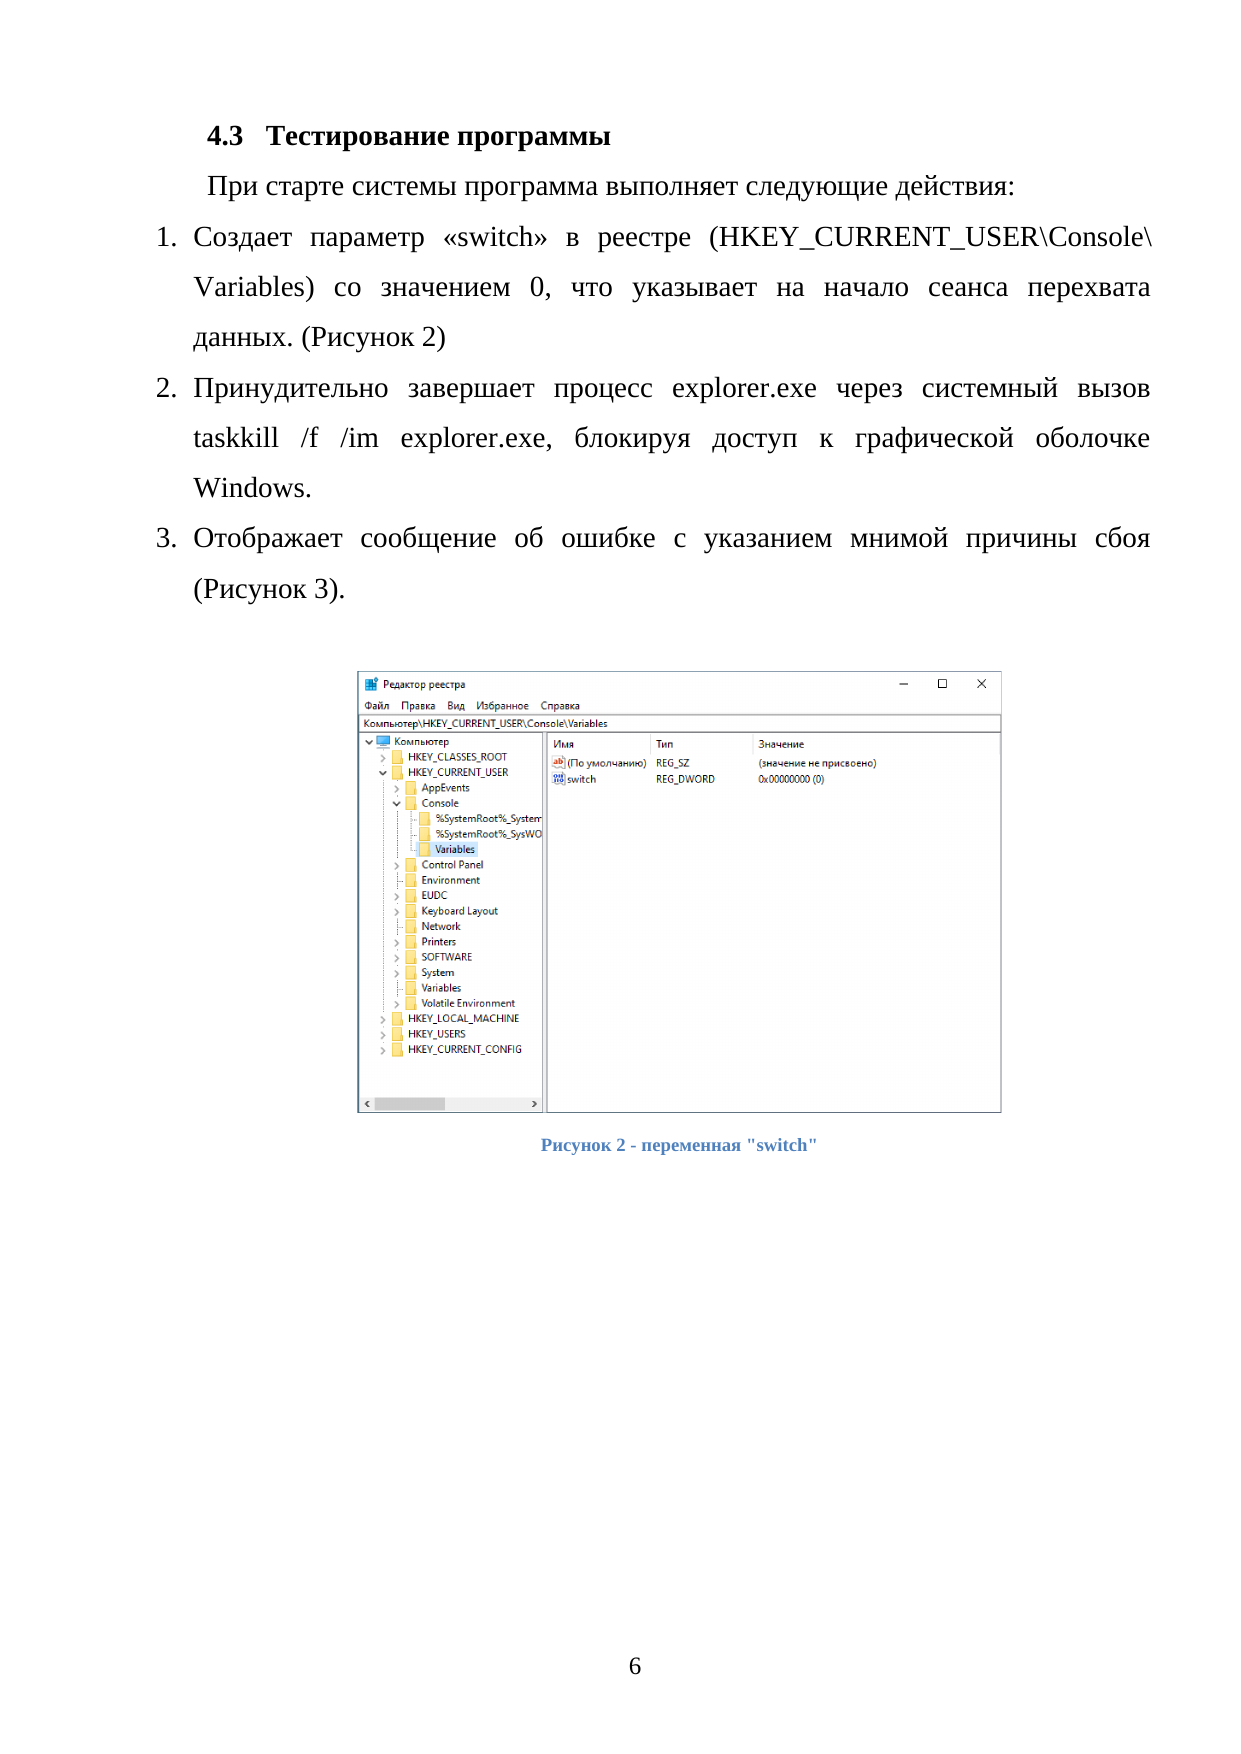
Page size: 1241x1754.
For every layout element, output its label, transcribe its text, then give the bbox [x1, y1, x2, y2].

list Создает параметр «switch» в реестре (HKEY_CURRENT_USER\Console\Variables) со значением 0, что указывает на начало сеанса перехвата данных. (Рисунок 2) [156, 219, 1152, 353]
list Отображает сообщение об ошибке с указанием мнимой причины сбоя (Рисунок 3). [156, 521, 1152, 604]
text При старте системы программа выполняет следующие действия: [118, 168, 1152, 202]
text Рисунок 2 - переменная "switch" [118, 1134, 1152, 1155]
list Принудительно завершает процесс explorer.exe через системный вызов taskkill /f /im explorer.exe, блокируя доступ к графической оболочке Windows. [156, 370, 1152, 504]
subtitle Тестирование программы [118, 118, 1152, 152]
picture [357, 671, 1002, 1113]
